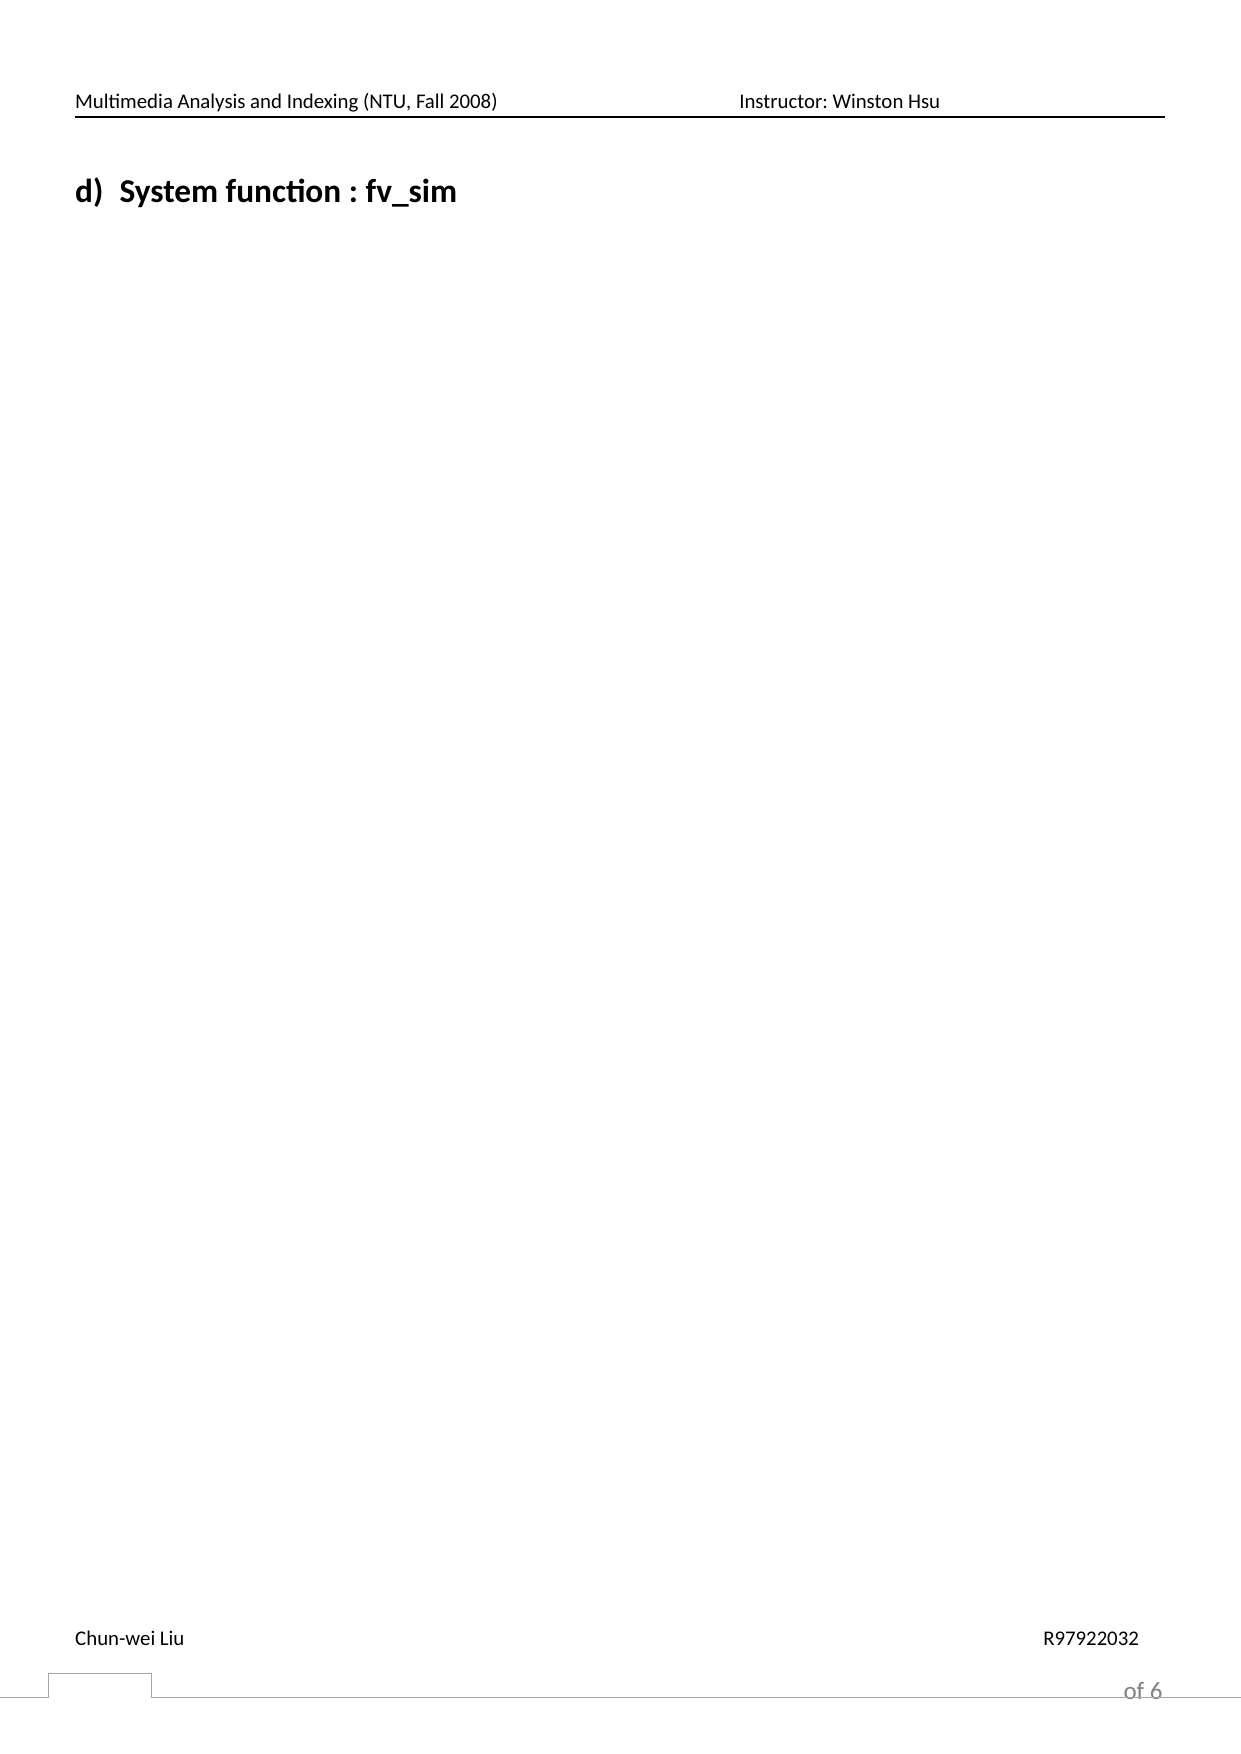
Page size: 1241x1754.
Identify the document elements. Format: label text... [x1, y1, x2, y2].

list System function : fv_sim [75, 153, 1165, 228]
